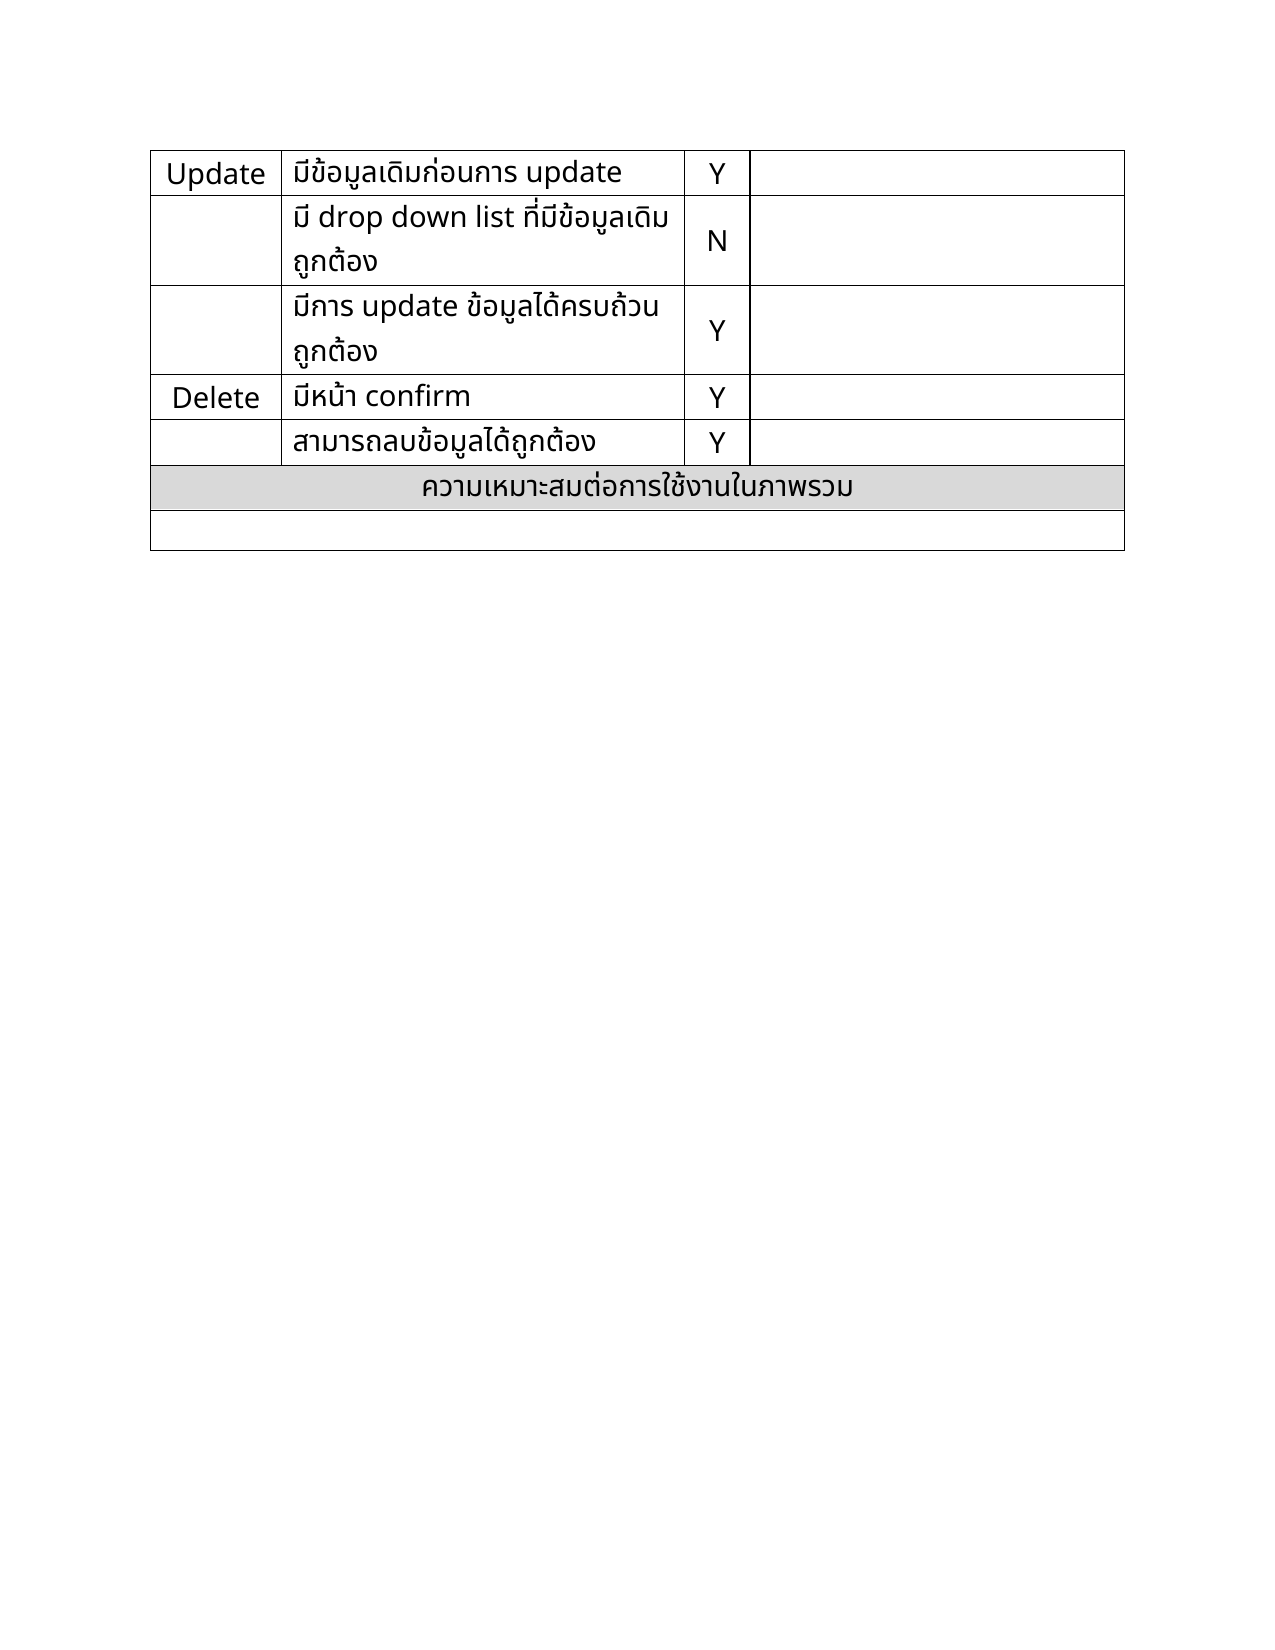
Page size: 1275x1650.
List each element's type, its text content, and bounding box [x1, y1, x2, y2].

table_cell [151, 511, 1124, 550]
table_cell [751, 420, 1124, 464]
table_cell [151, 196, 281, 285]
table_cell [751, 286, 1124, 374]
table_cell N [685, 196, 749, 285]
table_cell มีหน้า confirm [282, 375, 684, 419]
table_cell [151, 286, 281, 374]
table_cell Y [685, 420, 749, 464]
table_cell [151, 420, 281, 464]
table_cell Y [685, 286, 749, 374]
table_cell ความเหมาะสมต่อการใช้งานในภาพรวม [151, 466, 1124, 509]
table_cell Delete [151, 375, 281, 419]
table_cell สามารถลบข้อมูลได้ถูกต้อง [282, 420, 684, 464]
table_cell มี drop down list ที่มีข้อมูลเดิม ถูกต้อง [282, 196, 684, 285]
table_cell มีข้อมูลเดิมก่อนการ update [282, 151, 684, 195]
table_cell Update [151, 151, 281, 195]
table_cell [751, 151, 1124, 195]
table_cell Y [685, 375, 749, 419]
table_cell Y [685, 151, 749, 195]
table_cell มีการ update ข้อมูลได้ครบถ้วนถูกต้อง [282, 286, 684, 374]
table_cell [751, 196, 1124, 285]
table_cell [751, 375, 1124, 419]
